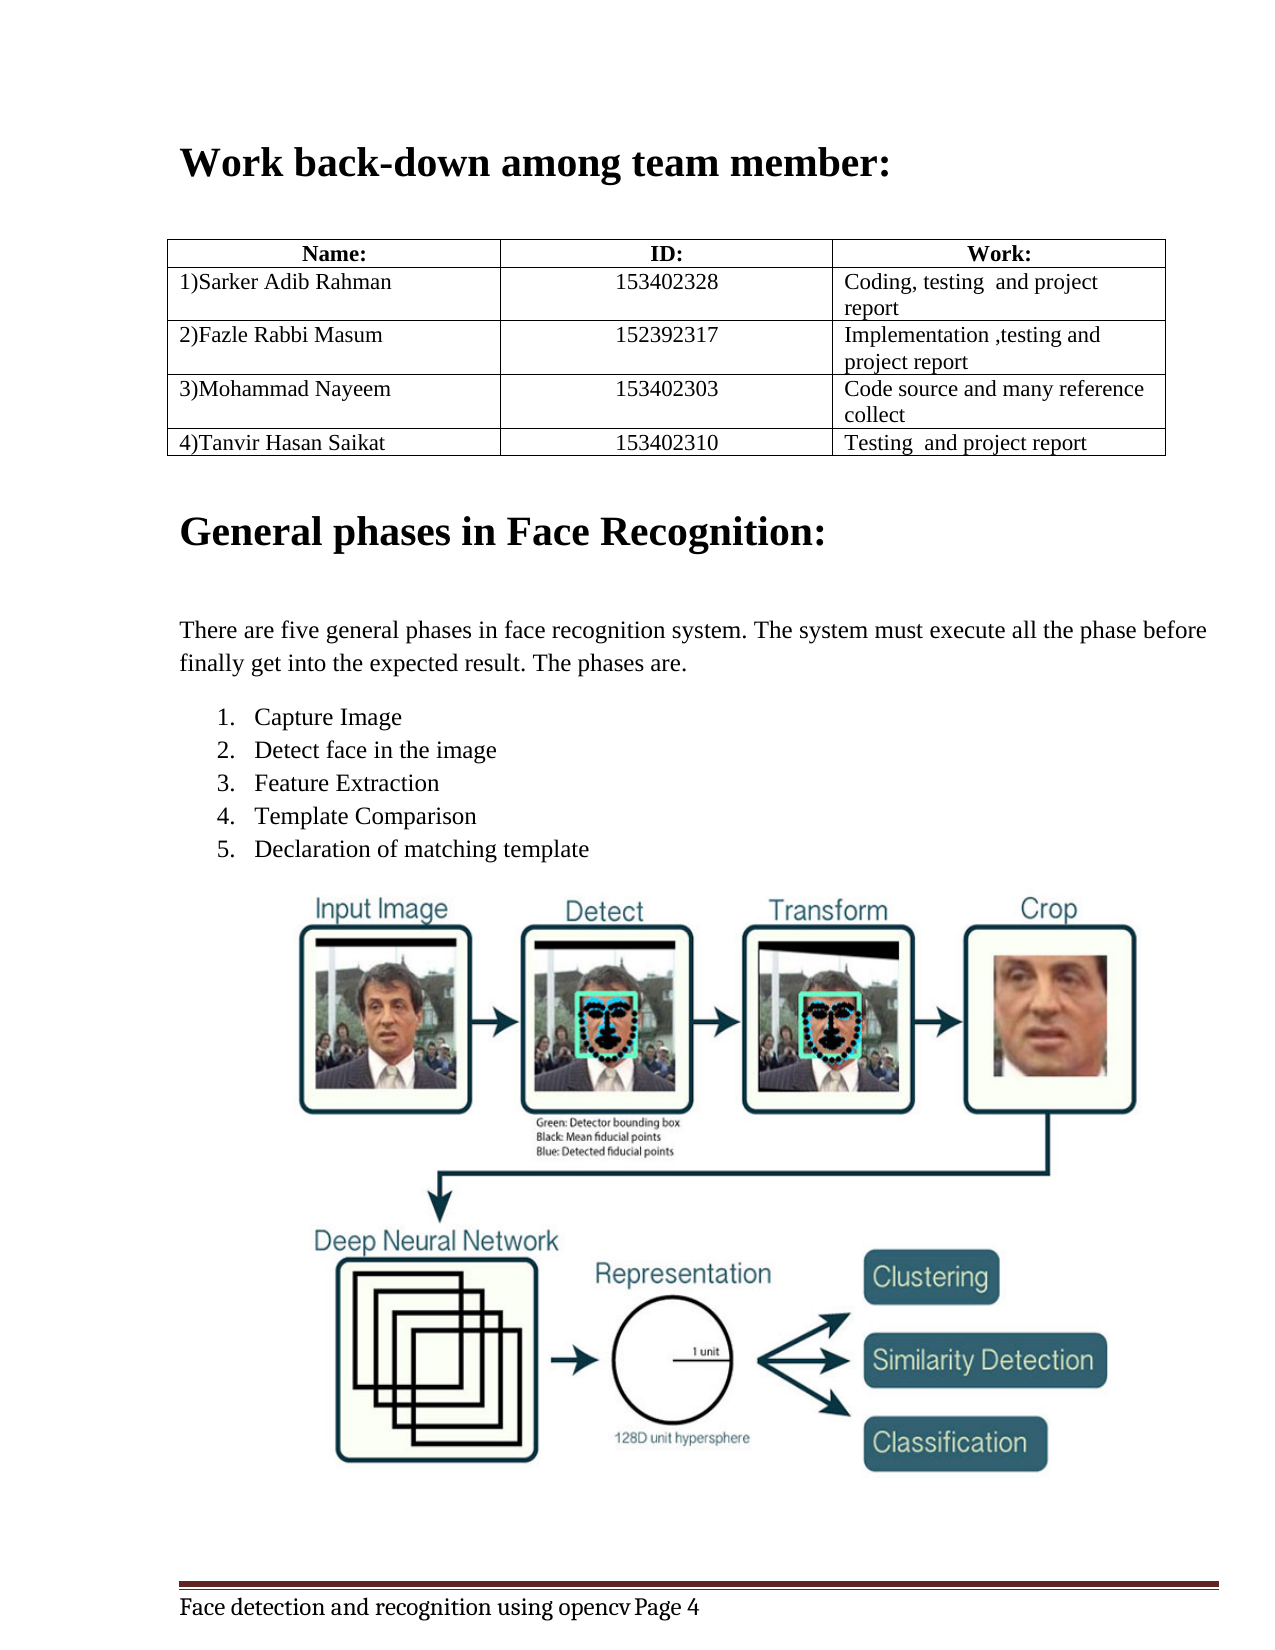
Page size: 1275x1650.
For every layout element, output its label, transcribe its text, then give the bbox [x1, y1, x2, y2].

list Detect face in the image [217, 735, 1219, 764]
table_cell Implementation ,testing and project report [833, 321, 1165, 374]
subtitle General phases in Face Recognition: [179, 506, 1219, 554]
list Declaration of matching template [217, 834, 1219, 863]
table_header Name: [168, 240, 500, 267]
list Capture Image [217, 702, 1219, 731]
table_cell 152392317 [501, 321, 832, 374]
table_cell Testing and project report [833, 429, 1165, 455]
table_cell 3)Mohammad Nayeem [168, 375, 500, 428]
table_cell 1)Sarker Adib Rahman [168, 268, 500, 320]
subtitle Work back-down among team member: [179, 137, 1219, 185]
table_cell 4)Tanvir Hasan Saikat [168, 429, 500, 455]
table_cell 2)Fazle Rabbi Masum [168, 321, 500, 374]
table_header ID: [501, 240, 832, 267]
list Template Comparison [217, 801, 1219, 830]
list Feature Extraction [217, 768, 1219, 797]
table_header Work: [833, 240, 1165, 267]
table_cell 153402310 [501, 429, 832, 455]
text There are five general phases in face recognition system. The system must execute all the phase before finally get into the expected result. The phases are. [179, 615, 1219, 677]
picture [293, 888, 1142, 1478]
table_cell Coding, testing and project report [833, 268, 1165, 320]
table_cell 153402328 [501, 268, 832, 320]
table_cell 153402303 [501, 375, 832, 428]
table_cell Code source and many reference collect [833, 375, 1165, 428]
